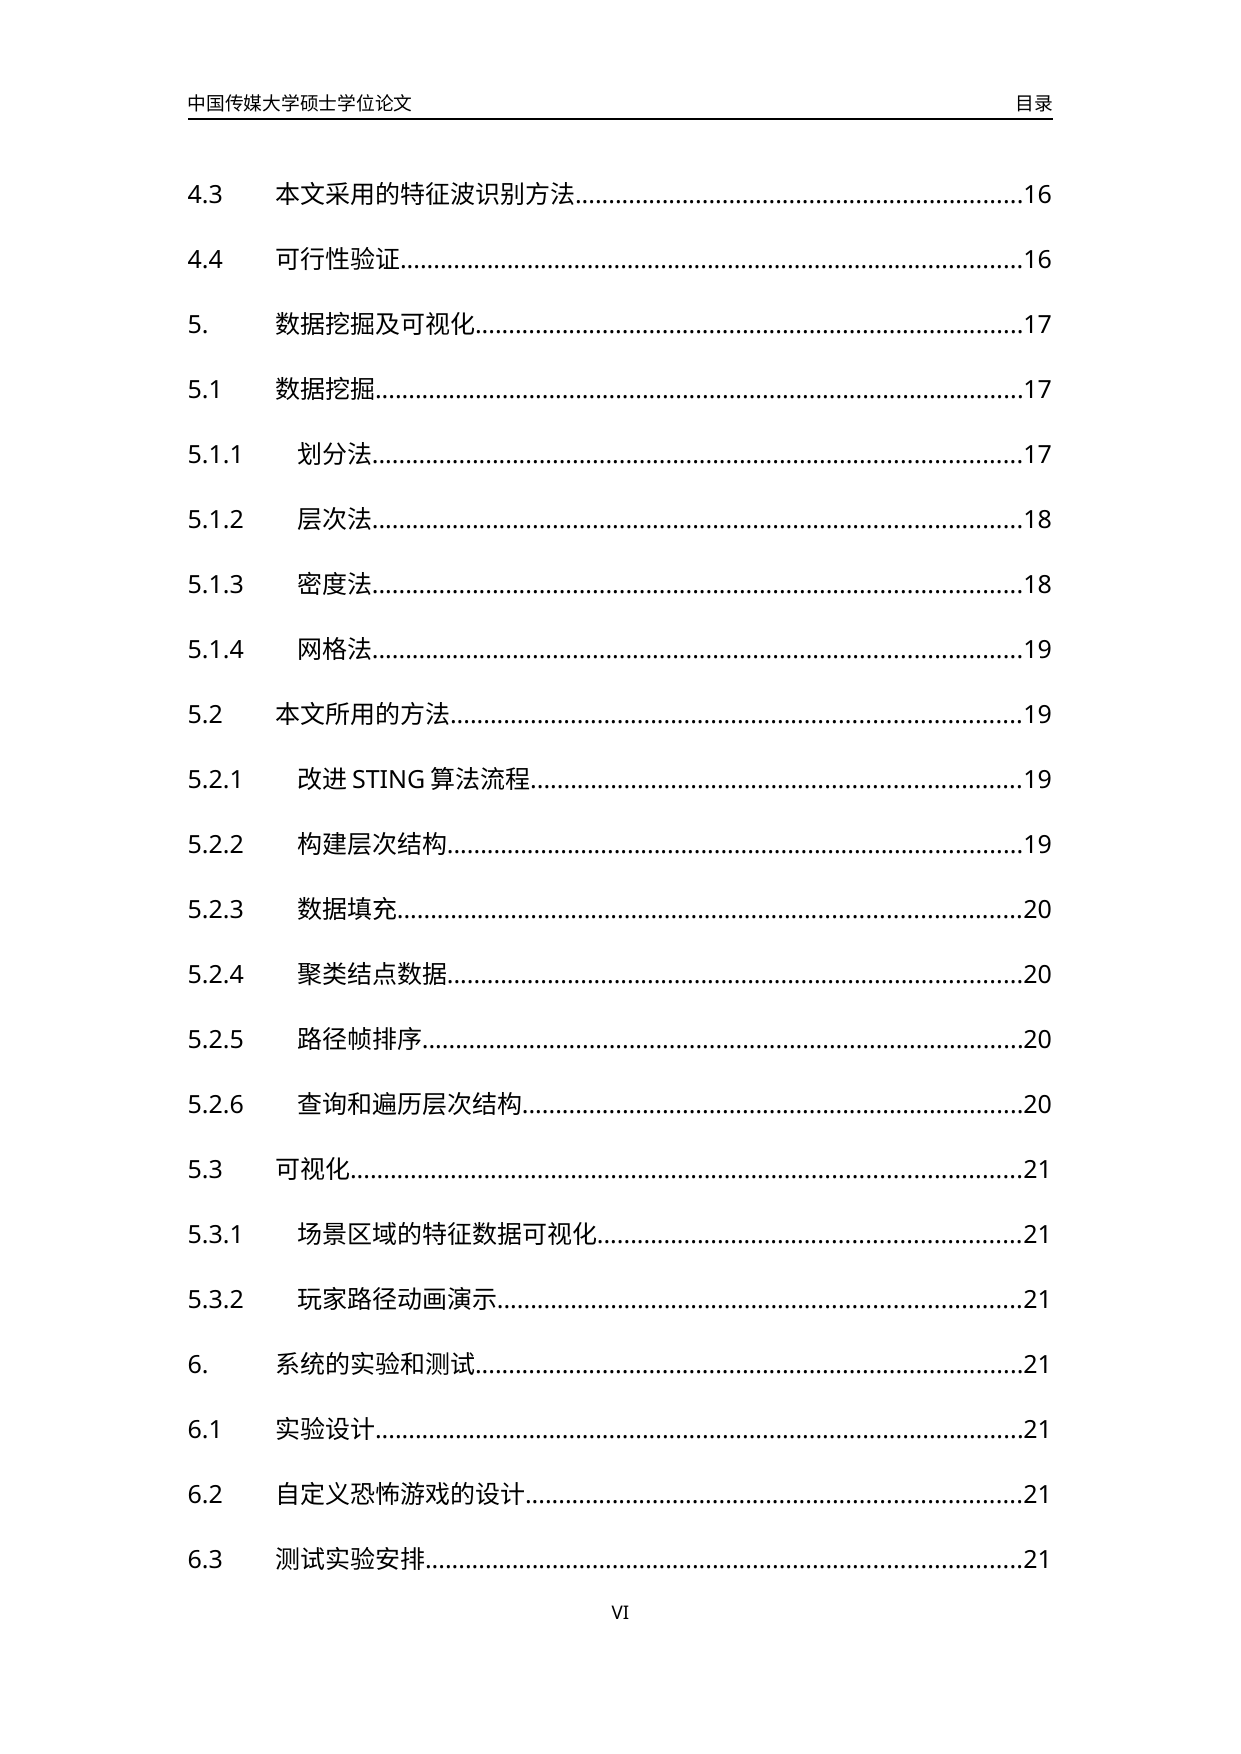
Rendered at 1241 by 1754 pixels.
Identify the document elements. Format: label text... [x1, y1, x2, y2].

text 6.2 自定义恐怖游戏的设计 21 [187, 1460, 1053, 1525]
text 5.2.5 路径帧排序 20 [187, 1005, 1053, 1070]
text 6.3 测试实验安排 21 [187, 1525, 1053, 1590]
text 5.2 本文所用的方法 19 [187, 680, 1053, 745]
text 5.1.3 密度法 18 [187, 550, 1053, 615]
text 4.3 本文采用的特征波识别方法 16 [187, 160, 1053, 225]
text 5.1 数据挖掘 17 [187, 355, 1053, 420]
text 5.3.1 场景区域的特征数据可视化 21 [187, 1200, 1053, 1265]
text 5.3 可视化 21 [187, 1135, 1053, 1200]
text 5.3.2 玩家路径动画演示 21 [187, 1265, 1053, 1330]
text 6.1 实验设计 21 [187, 1395, 1053, 1460]
text 4.4 可行性验证 16 [187, 225, 1053, 290]
text 5.1.1 划分法 17 [187, 420, 1053, 485]
text 5. 数据挖掘及可视化 17 [187, 290, 1053, 355]
text 5.1.4 网格法 19 [187, 615, 1053, 680]
text 5.2.2 构建层次结构 19 [187, 810, 1053, 875]
text 5.2.6 查询和遍历层次结构 20 [187, 1070, 1053, 1135]
text 5.1.2 层次法 18 [187, 485, 1053, 550]
text 5.2.4 聚类结点数据 20 [187, 940, 1053, 1005]
text 6. 系统的实验和测试 21 [187, 1330, 1053, 1395]
text 5.2.3 数据填充 20 [187, 875, 1053, 940]
text 5.2.1 改进STING算法流程 19 [187, 745, 1053, 810]
